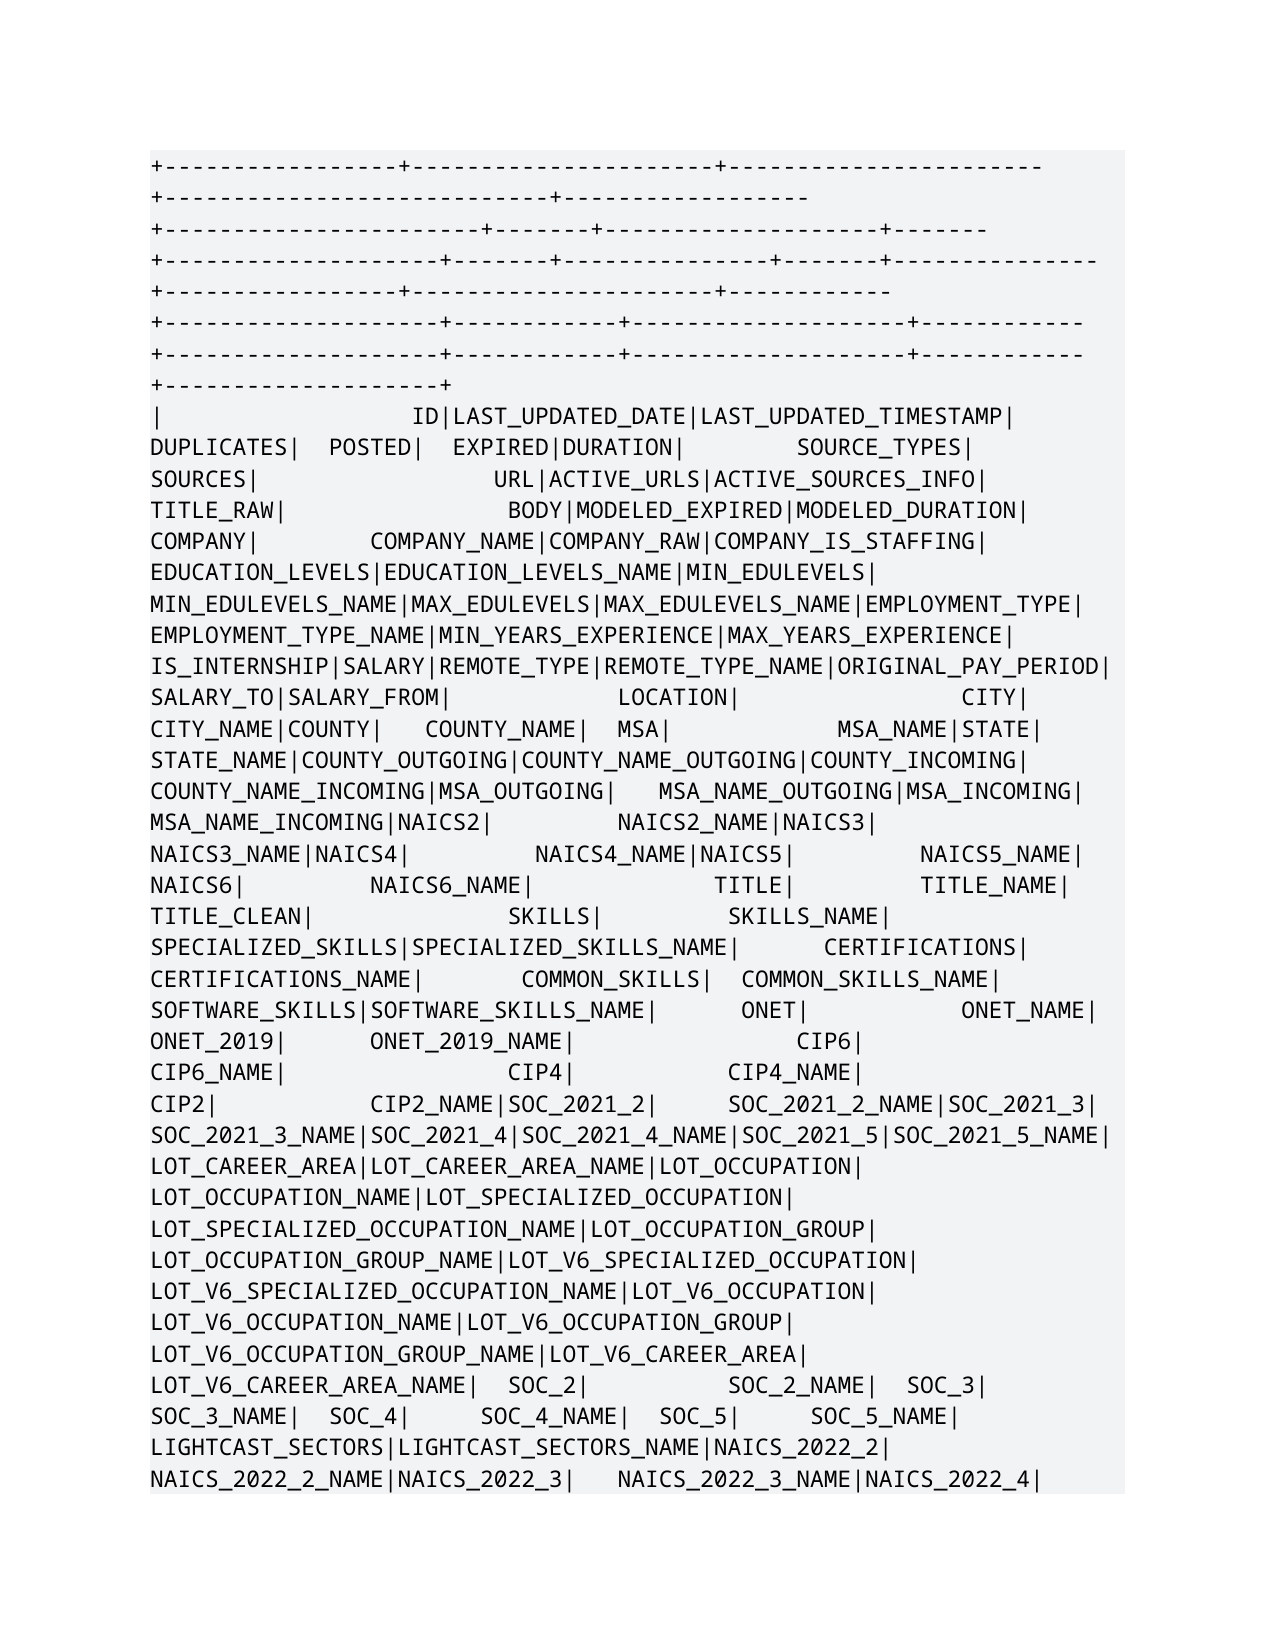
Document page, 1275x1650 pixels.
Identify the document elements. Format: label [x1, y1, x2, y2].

text [150, 150, 1125, 1494]
